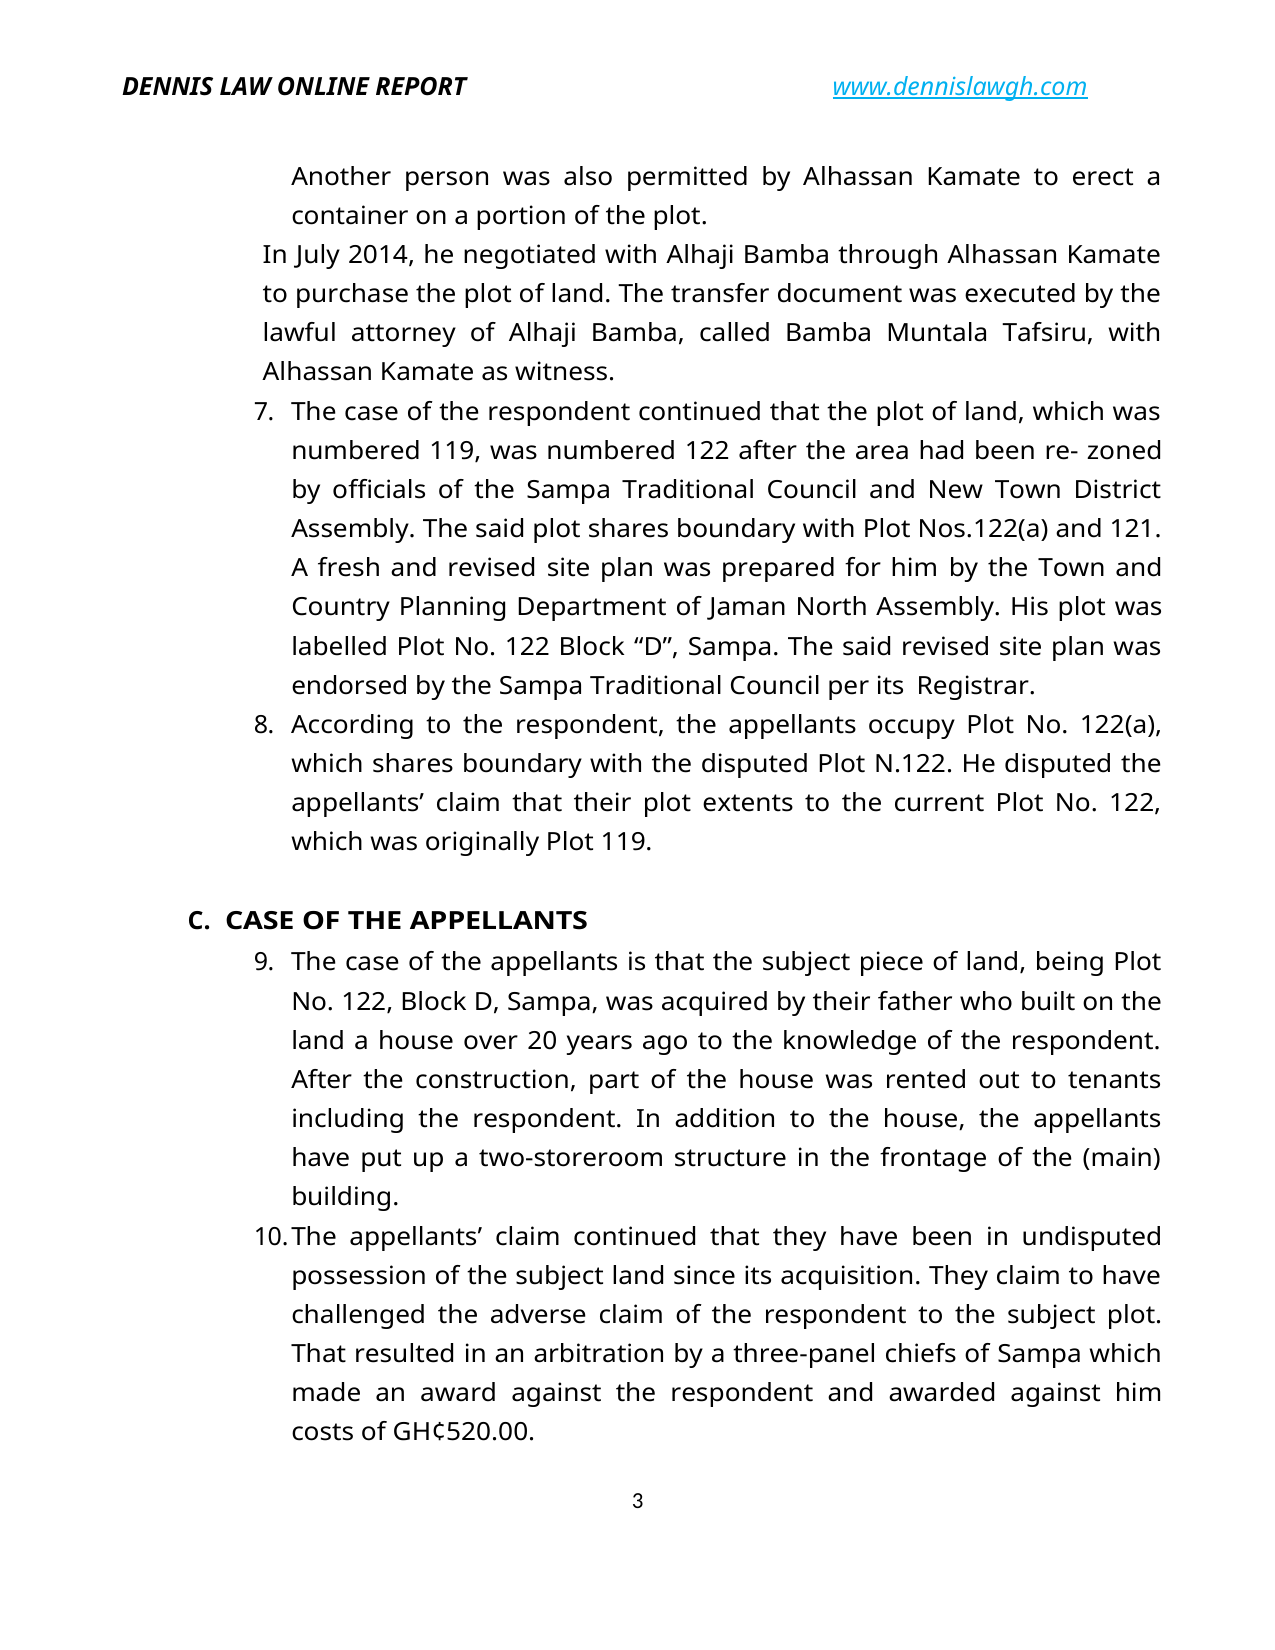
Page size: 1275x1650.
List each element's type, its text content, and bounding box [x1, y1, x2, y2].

text In July 2014, he negotiated with Alhaji Bamba through Alhassan Kamate to purchase the plot of land. The transfer document was executed by the lawful attorney of Alhaji Bamba, called Bamba Muntala Tafsiru, with Alhassan Kamate as witness. [262, 237, 1162, 388]
list The appellants’ claim continued that they have been in undisputed possession of the subject land since its acquisition. They claim to have challenged the adverse claim of the respondent to the subject plot. That resulted in an arbitration by a three-panel chiefs of Sampa which made an award against the respondent and awarded against him costs of GH¢520.00. [253, 1218, 1162, 1448]
list The case of the respondent continued that the plot of land, which was numbered 119, was numbered 122 after the area had been re- zoned by officials of the Sampa Traditional Council and New Town District Assembly. The said plot shares boundary with Plot Nos.122(a) and 121. A fresh and revised site plan was prepared for him by the Town and Country Planning Department of Jaman North Assembly. His plot was labelled Plot No. 122 Block “D”, Sampa. The said revised site plan was endorsed by the Sampa Traditional Council per its Registrar. [253, 393, 1162, 701]
list The case of the appellants is that the subject piece of land, being Plot No. 122, Block D, Sampa, was acquired by their father who built on the land a house over 20 years ago to the knowledge of the respondent. After the construction, part of the house was rented out to tenants including the respondent. In addition to the house, the appellants have put up a two-storeroom structure in the frontage of the (main) building. [253, 944, 1162, 1213]
text Another person was also permitted by Alhassan Kamate to erect a container on a portion of the plot. [291, 158, 1162, 231]
list According to the respondent, the appellants occupy Plot No. 122(a), which shares boundary with the disputed Plot N.122. He disputed the appellants’ claim that their plot extents to the current Plot No. 122, which was originally Plot 119. [253, 707, 1162, 858]
list CASE OF THE APPELLANTS [187, 902, 1162, 936]
